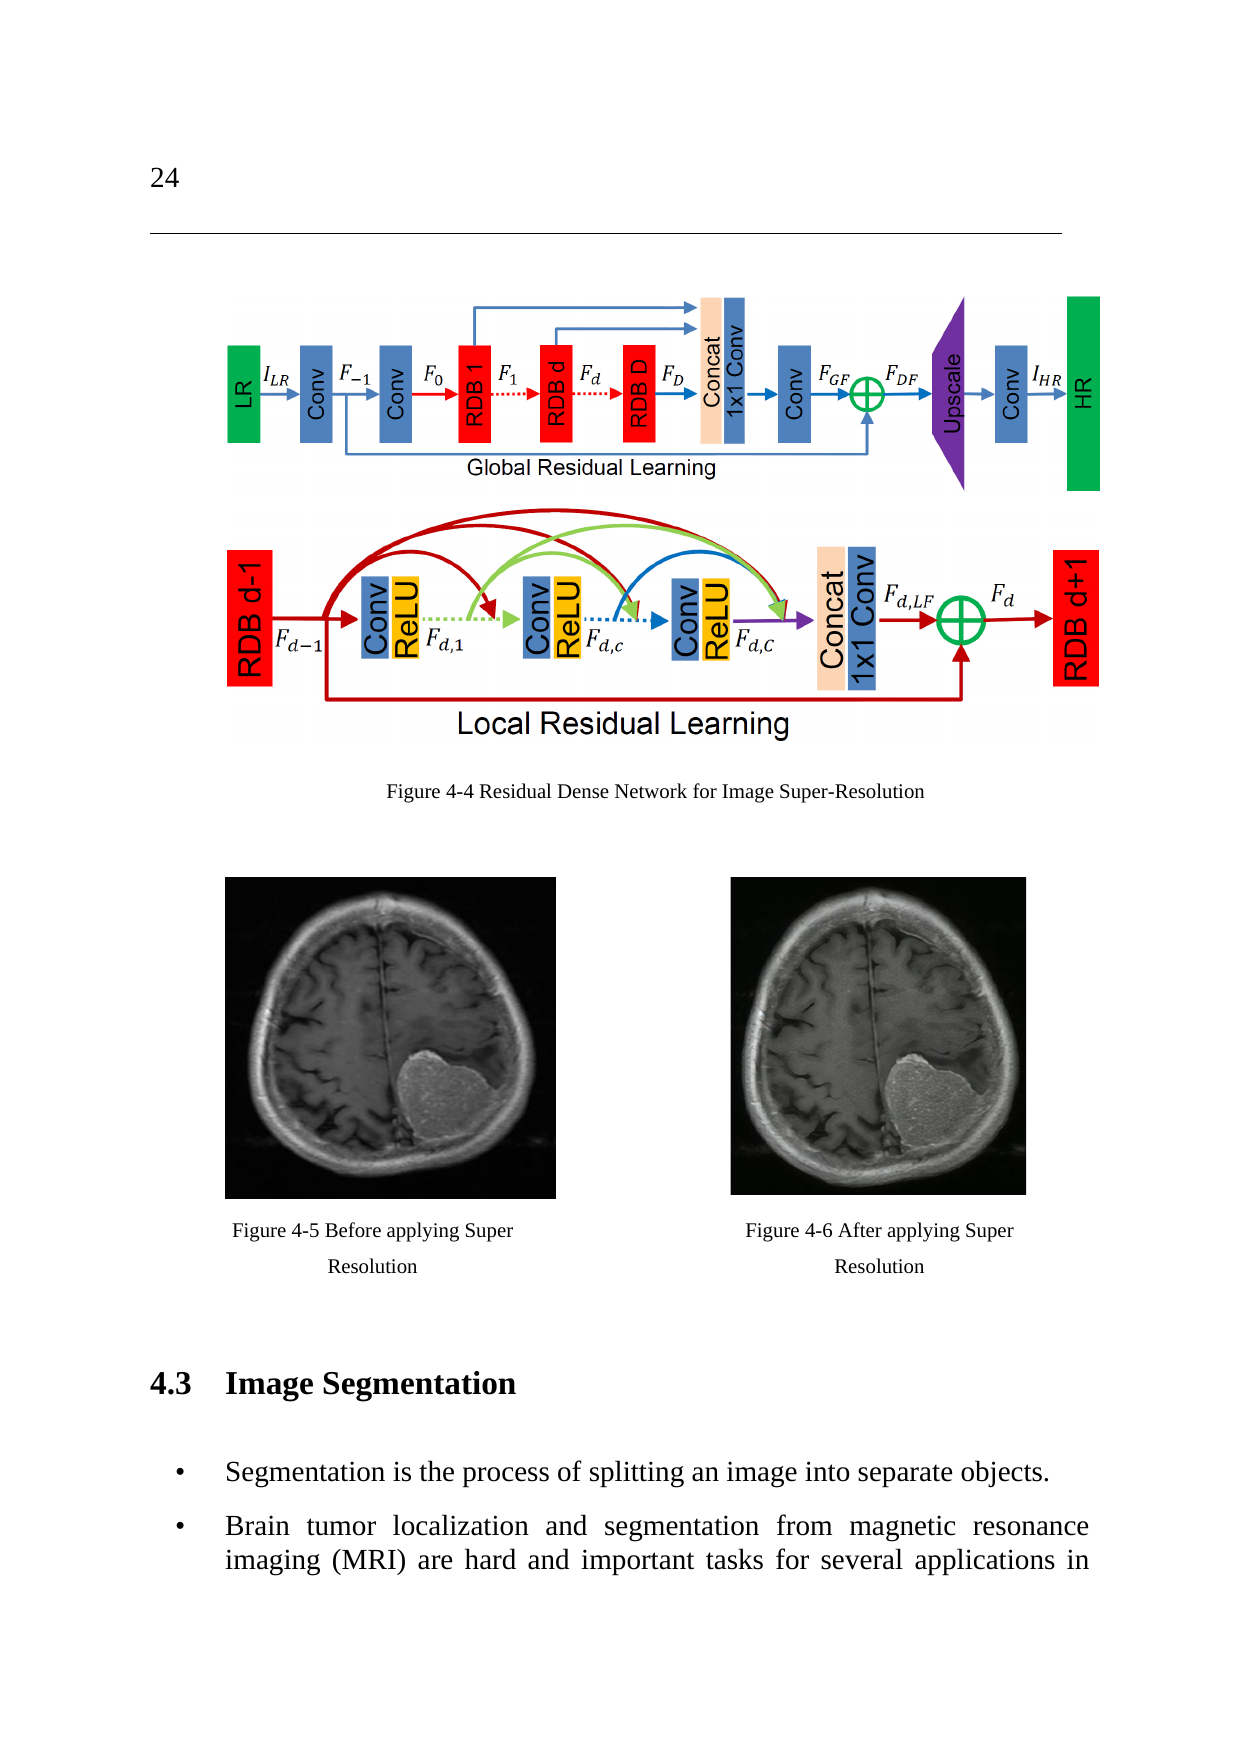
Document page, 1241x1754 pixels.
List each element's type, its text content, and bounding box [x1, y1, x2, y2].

picture [225, 508, 1100, 742]
picture [729, 877, 1027, 1193]
picture [225, 295, 1100, 492]
list Segmentation is the process of splitting an image into separate objects. [175, 1454, 1090, 1488]
subtitle Image Segmentation [150, 1363, 1090, 1402]
picture [225, 877, 556, 1199]
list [175, 1508, 1090, 1576]
